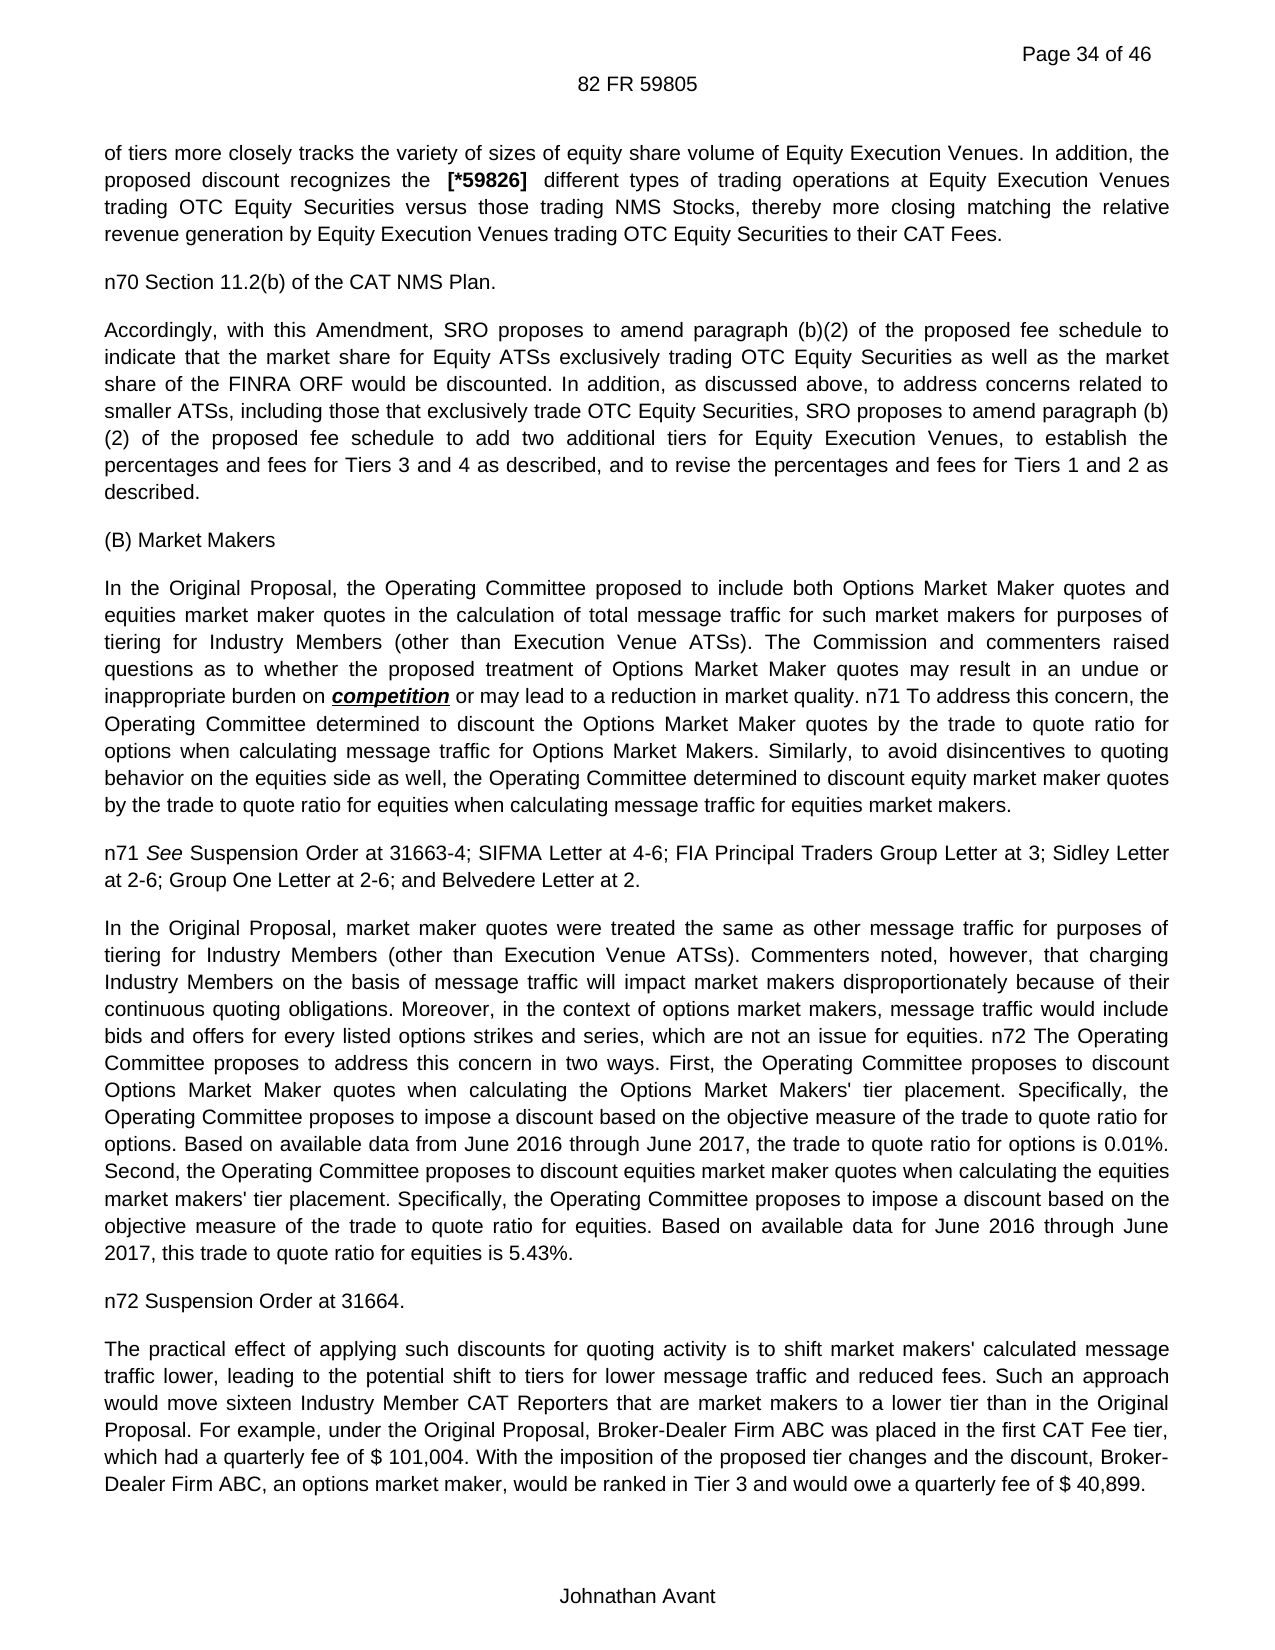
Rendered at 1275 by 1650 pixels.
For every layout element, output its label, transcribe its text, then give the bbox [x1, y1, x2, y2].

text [104, 137, 1171, 246]
text n70 Section 11.2(b) of the CAT NMS Plan. [104, 267, 1171, 294]
text The practical effect of applying such discounts for quoting activity is to shift market makers' calculated message traffic lower, leading to the potential shift to tiers for lower message traffic and reduced fees. Such an approach would move sixteen Industry Member CAT Reporters that are market makers to a lower tier than in the Original Proposal. For example, under the Original Proposal, Broker-Dealer Firm ABC was placed in the first CAT Fee tier, which had a quarterly fee of $ 101,004. With the imposition of the proposed tier changes and the discount, Broker-Dealer Firm ABC, an options market maker, would be ranked in Tier 3 and would owe a quarterly fee of $ 40,899. [104, 1333, 1171, 1496]
text In the Original Proposal, market maker quotes were treated the same as other message traffic for purposes of tiering for Industry Members (other than Execution Venue ATSs). Commenters noted, however, that charging Industry Members on the basis of message traffic will impact market makers disproportionately because of their continuous quoting obligations. Moreover, in the context of options market makers, message traffic would include bids and offers for every listed options strikes and series, which are not an issue for equities. n72 The Operating Committee proposes to address this concern in two ways. First, the Operating Committee proposes to discount Options Market Maker quotes when calculating the Options Market Makers' tier placement. Specifically, the Operating Committee proposes to impose a discount based on the objective measure of the trade to quote ratio for options. Based on available data from June 2016 through June 2017, the trade to quote ratio for options is 0.01%. Second, the Operating Committee proposes to discount equities market maker quotes when calculating the equities market makers' tier placement. Specifically, the Operating Committee proposes to impose a discount based on the objective measure of the trade to quote ratio for equities. Based on available data for June 2016 through June 2017, this trade to quote ratio for equities is 5.43%. [104, 912, 1171, 1264]
text In the Original Proposal, the Operating Committee proposed to include both Options Market Maker quotes and equities market maker quotes in the calculation of total message traffic for such market makers for purposes of tiering for Industry Members (other than Execution Venue ATSs). The Commission and commenters raised questions as to whether the proposed treatment of Options Market Maker quotes may result in an undue or inappropriate burden on competition or may lead to a reduction in market quality. n71 To address this concern, the Operating Committee determined to discount the Options Market Maker quotes by the trade to quote ratio for options when calculating message traffic for Options Market Makers. Similarly, to avoid disincentives to quoting behavior on the equities side as well, the Operating Committee determined to discount equity market maker quotes by the trade to quote ratio for equities when calculating message traffic for equities market makers. [104, 573, 1171, 817]
text Accordingly, with this Amendment, SRO proposes to amend paragraph (b)(2) of the proposed fee schedule to indicate that the market share for Equity ATSs exclusively trading OTC Equity Securities as well as the market share of the FINRA ORF would be discounted. In addition, as discussed above, to address concerns related to smaller ATSs, including those that exclusively trade OTC Equity Securities, SRO proposes to amend paragraph (b)(2) of the proposed fee schedule to add two additional tiers for Equity Execution Venues, to establish the percentages and fees for Tiers 3 and 4 as described, and to revise the percentages and fees for Tiers 1 and 2 as described. [104, 314, 1171, 504]
text n71 See Suspension Order at 31663-4; SIFMA Letter at 4-6; FIA Principal Traders Group Letter at 3; Sidley Letter at 2-6; Group One Letter at 2-6; and Belvedere Letter at 2. [104, 837, 1171, 892]
text (B) Market Makers [104, 525, 1171, 552]
text n72 Suspension Order at 31664. [104, 1285, 1171, 1312]
